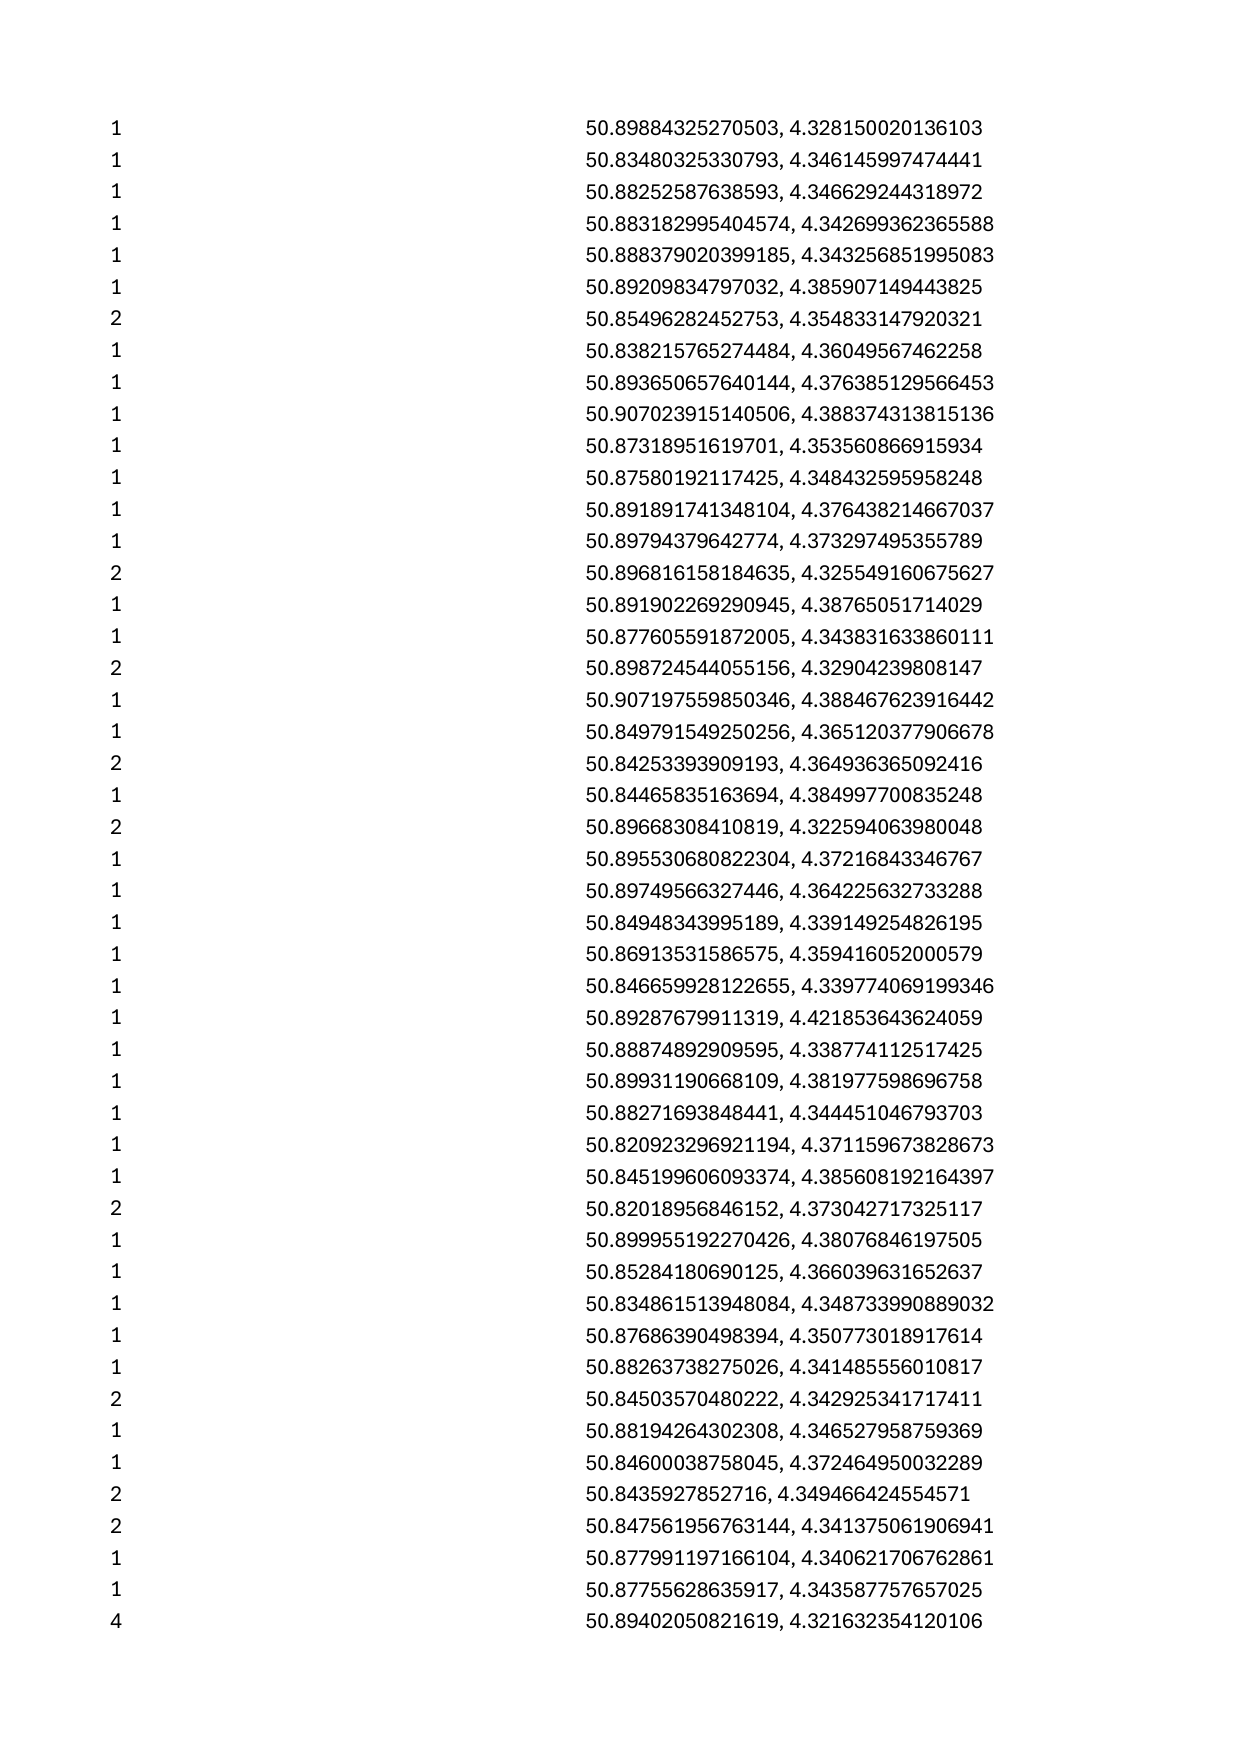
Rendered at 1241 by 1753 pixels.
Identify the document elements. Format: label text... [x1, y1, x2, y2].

text 2 [110, 811, 147, 840]
text 1 [110, 588, 147, 618]
text 50.907197559850346, 4.388467623916442 [585, 684, 1020, 713]
text 50.891902269290945, 4.38765051714029 [585, 589, 1020, 618]
text 1 [110, 1223, 147, 1253]
text 50.845199606093374, 4.385608192164397 [585, 1161, 1020, 1190]
text 50.82018956846152, 4.373042717325117 [585, 1192, 1020, 1222]
text 50.89287679911319, 4.421853643624059 [585, 1002, 1020, 1031]
text 50.838215765274484, 4.36049567462258 [585, 334, 1020, 364]
text 50.87318951619701, 4.353560866915934 [585, 430, 1020, 459]
text 50.85284180690125, 4.366039631652637 [585, 1256, 1020, 1285]
text 50.877605591872005, 4.343831633860111 [585, 620, 1020, 650]
text 50.89209834797032, 4.385907149443825 [585, 271, 1020, 301]
text 50.89668308410819, 4.322594063980048 [585, 811, 1020, 841]
text 1 [110, 270, 147, 300]
text 1 [110, 397, 147, 427]
text 50.85496282452753, 4.354833147920321 [585, 303, 1020, 332]
text 50.84948343995189, 4.339149254826195 [585, 906, 1020, 936]
text 50.84253393909193, 4.364936365092416 [585, 747, 1020, 777]
text 50.891891741348104, 4.376438214667037 [585, 493, 1020, 523]
text 50.88252587638593, 4.346629244318972 [585, 176, 1020, 205]
text 50.883182995404574, 4.342699362365588 [585, 207, 1020, 237]
text 1 [110, 1096, 147, 1126]
text 1 [110, 1446, 147, 1476]
text 1 [110, 112, 147, 141]
text 1 [110, 1160, 147, 1189]
text 50.87580192117425, 4.348432595958248 [585, 462, 1020, 491]
text 50.88194264302308, 4.346527958759369 [585, 1415, 1020, 1444]
text 1 [110, 493, 147, 522]
text 50.86913531586575, 4.359416052000579 [585, 938, 1020, 968]
text 1 [110, 429, 147, 459]
text 1 [110, 524, 147, 554]
text 50.89884325270503, 4.328150020136103 [585, 112, 1020, 142]
text 50.888379020399185, 4.343256851995083 [585, 239, 1020, 269]
text 1 [110, 1033, 147, 1062]
text 50.88271693848441, 4.344451046793703 [585, 1097, 1020, 1127]
text 50.846659928122655, 4.339774069199346 [585, 970, 1020, 999]
text 50.820923296921194, 4.371159673828673 [585, 1129, 1020, 1158]
text 1 [110, 1128, 147, 1158]
text 1 [110, 239, 147, 268]
text 1 [110, 906, 147, 935]
text 50.84503570480222, 4.342925341717411 [585, 1383, 1020, 1412]
text 50.87755628635917, 4.343587757657025 [585, 1573, 1020, 1603]
text 1 [110, 207, 147, 236]
text 2 [110, 1478, 147, 1507]
text 2 [110, 302, 147, 332]
text 50.849791549250256, 4.365120377906678 [585, 716, 1020, 745]
text 2 [110, 1192, 147, 1221]
text 50.84600038758045, 4.372464950032289 [585, 1446, 1020, 1476]
text 1 [110, 620, 147, 649]
text 1 [110, 1065, 147, 1094]
text 50.898724544055156, 4.32904239808147 [585, 652, 1020, 682]
text 50.8435927852716, 4.349466424554571 [585, 1478, 1020, 1508]
text 50.83480325330793, 4.346145997474441 [585, 144, 1020, 173]
text 2 [110, 747, 147, 777]
text 50.877991197166104, 4.340621706762861 [585, 1542, 1020, 1571]
text 1 [110, 683, 147, 713]
text 1 [110, 1414, 147, 1444]
text 1 [110, 715, 147, 745]
text 1 [110, 1351, 147, 1380]
text 4 [110, 1605, 147, 1634]
text 1 [110, 938, 147, 967]
text 1 [110, 1573, 147, 1603]
text 50.88874892909595, 4.338774112517425 [585, 1033, 1020, 1063]
text 50.895530680822304, 4.37216843346767 [585, 843, 1020, 872]
text 1 [110, 1287, 147, 1317]
text 50.907023915140506, 4.388374313815136 [585, 398, 1020, 428]
text 2 [110, 1382, 147, 1412]
text 1 [110, 842, 147, 872]
text 1 [110, 334, 147, 363]
text 50.89402050821619, 4.321632354120106 [585, 1605, 1020, 1635]
text 1 [110, 175, 147, 205]
text 1 [110, 143, 147, 173]
text 2 [110, 652, 147, 681]
text 1 [110, 461, 147, 491]
text 50.893650657640144, 4.376385129566453 [585, 366, 1020, 396]
text 50.834861513948084, 4.348733990889032 [585, 1288, 1020, 1317]
text 50.88263738275026, 4.341485556010817 [585, 1351, 1020, 1381]
text 2 [110, 556, 147, 586]
text 50.89931190668109, 4.381977598696758 [585, 1065, 1020, 1095]
text 1 [110, 1001, 147, 1031]
text 1 [110, 874, 147, 904]
text 1 [110, 366, 147, 395]
text 50.89749566327446, 4.364225632733288 [585, 874, 1020, 904]
text 1 [110, 1541, 147, 1571]
text 50.847561956763144, 4.341375061906941 [585, 1510, 1020, 1539]
text 1 [110, 969, 147, 999]
text 1 [110, 779, 147, 808]
text 50.84465835163694, 4.384997700835248 [585, 779, 1020, 809]
text 2 [110, 1509, 147, 1539]
text 1 [110, 1319, 147, 1348]
text 50.896816158184635, 4.325549160675627 [585, 557, 1020, 586]
text 50.89794379642774, 4.373297495355789 [585, 525, 1020, 555]
text 1 [110, 1255, 147, 1285]
text 50.899955192270426, 4.38076846197505 [585, 1224, 1020, 1254]
text 50.87686390498394, 4.350773018917614 [585, 1319, 1020, 1349]
